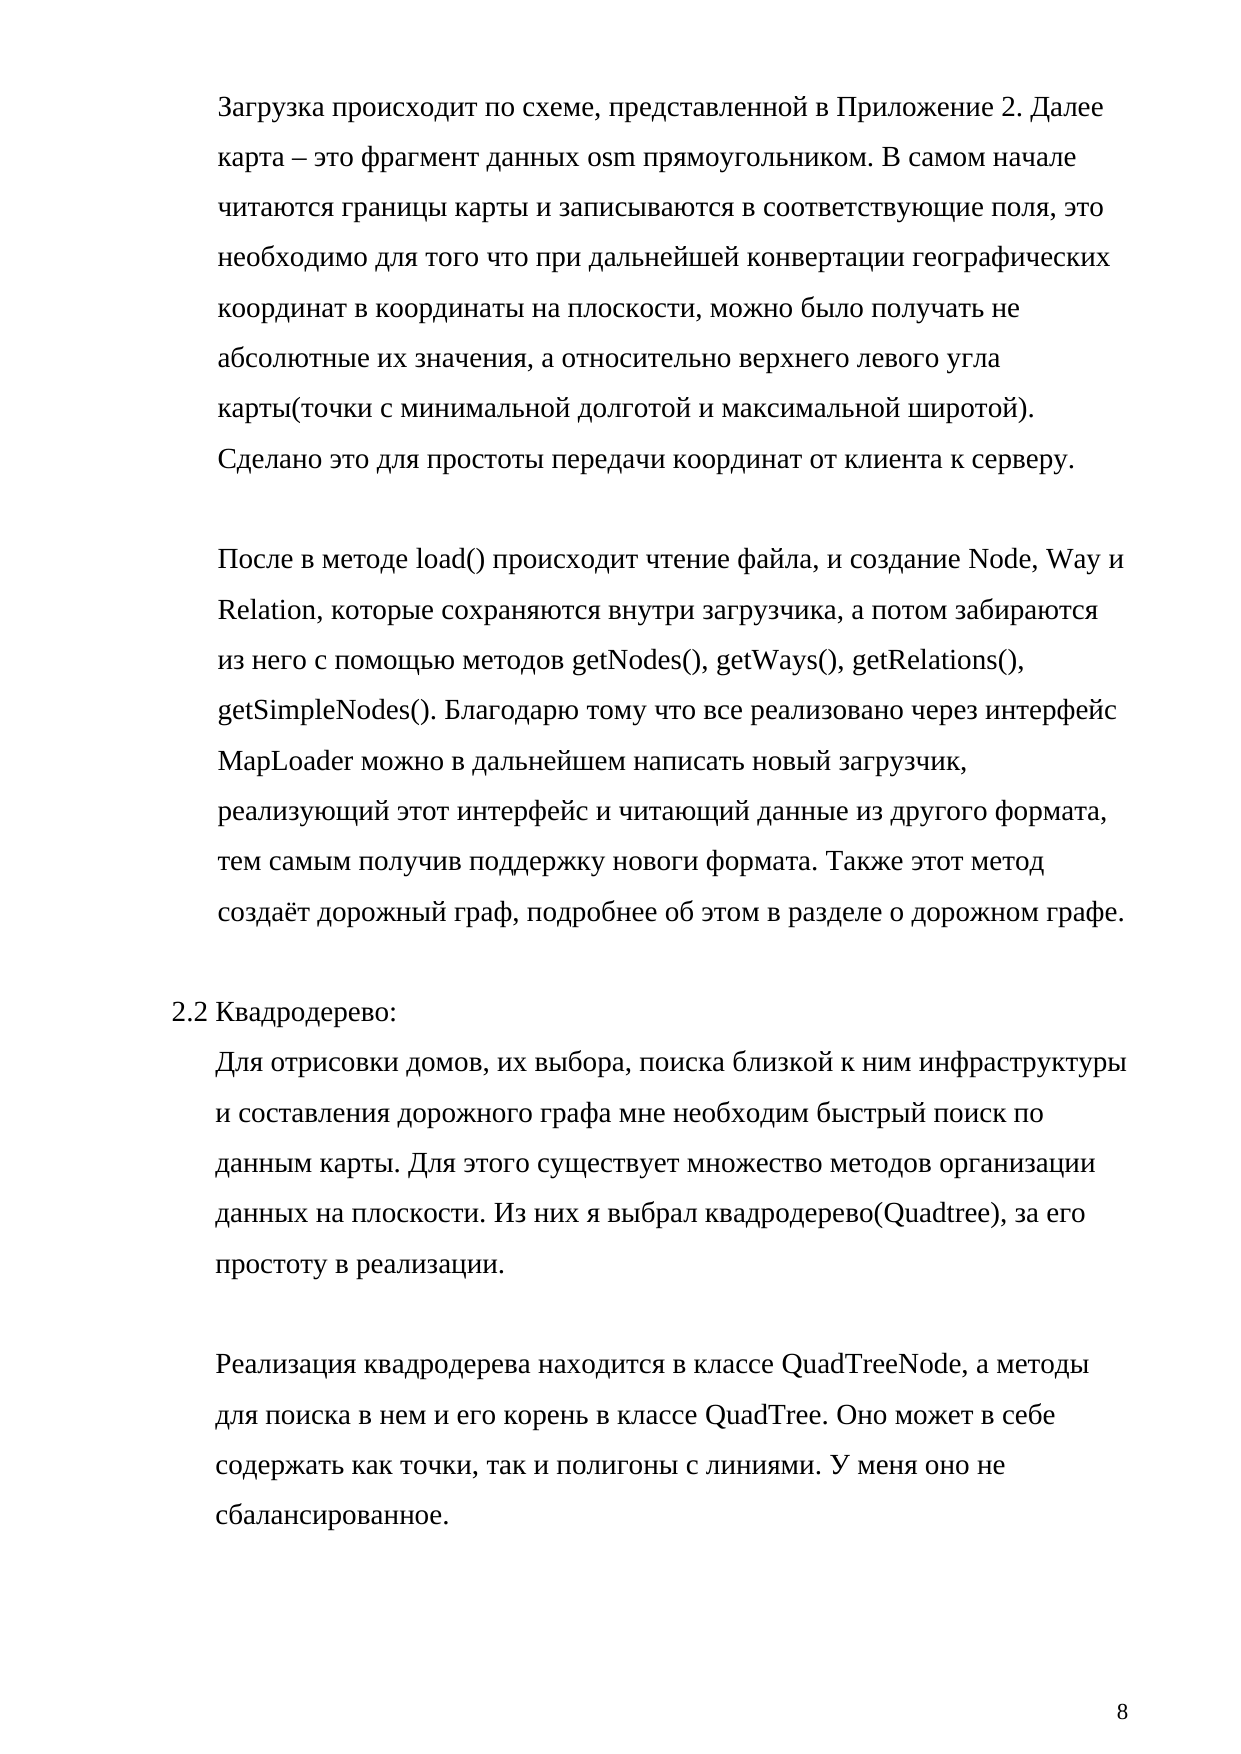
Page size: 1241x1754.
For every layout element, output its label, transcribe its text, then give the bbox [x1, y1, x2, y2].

list Для отрисовки домов, их выбора, поиска близкой к ним инфраструктуры и составления дорожного графа мне необходим быстрый поиск по данным карты. Для этого существует множество методов организации данных на плоскости. Из них я выбрал квадродерево(Quadtree), за его простоту в реализации. [215, 1044, 1128, 1279]
list Загрузка происходит по схеме, представленной в Приложение 2. Далее карта – это фрагмент данных osm прямоугольником. В самом начале читаются границы карты и записываются в соответствующие поля, это необходимо для того что при дальнейшей конвертации географических координат в координаты на плоскости, можно было получать не абсолютные их значения, а относительно верхнего левого угла карты(точки с минимальной долготой и максимальной широтой). Сделано это для простоты передачи координат от клиента к серверу. [217, 89, 1128, 474]
list После в методе load() происходит чтение файла, и создание Node, Way и Relation, которые сохраняются внутри загрузчика, а потом забираются из него с помощью методов getNodes(), getWays(), getRelations(), getSimpleNodes(). Благодарю тому что все реализовано через интерфейс MapLoader можно в дальнейшем написать новый загрузчик, реализующий этот интерфейс и читающий данные из другого формата, тем самым получив поддержку новоги формата. Также этот метод создаёт дорожный граф, подробнее об этом в разделе о дорожном графе. [217, 541, 1128, 927]
list Реализация квадродерева находится в классе QuadTreeNode, а методы для поиска в нем и его корень в классе QuadTree. Оно может в себе содержать как точки, так и полигоны с линиями. У меня оно не сбалансированное. [215, 1346, 1128, 1531]
list Квадродерево: [171, 994, 1128, 1028]
